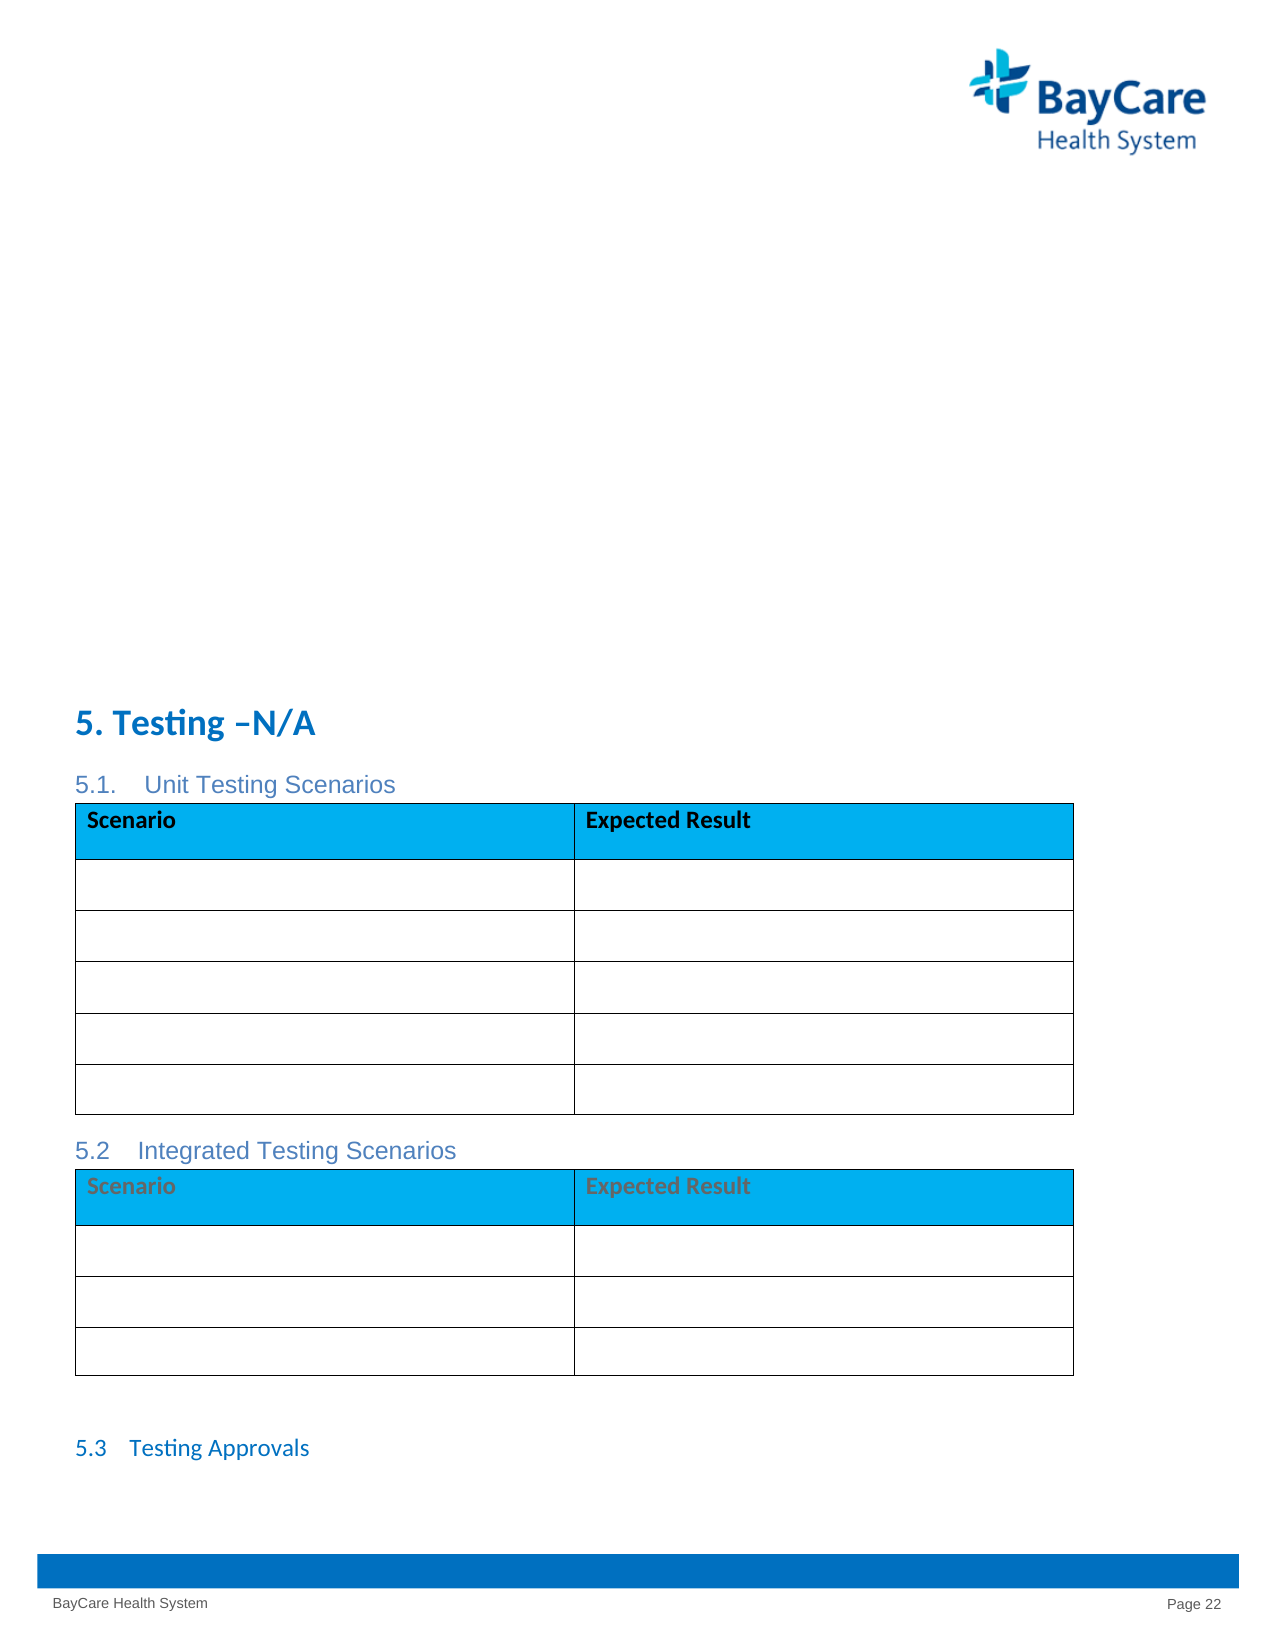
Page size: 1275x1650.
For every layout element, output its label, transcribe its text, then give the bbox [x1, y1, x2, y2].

table_cell [575, 911, 1073, 961]
table_cell [76, 1277, 574, 1327]
table_cell [76, 1014, 574, 1063]
picture [951, 37, 1233, 168]
subtitle 5.2 Integrated Testing Scenarios [75, 1136, 1200, 1165]
table_cell [575, 1277, 1073, 1327]
table_cell [76, 1328, 574, 1374]
table_header Expected Result [575, 804, 1073, 859]
table_cell [76, 911, 574, 961]
subtitle 5.1. Unit Testing Scenarios [75, 770, 1200, 799]
table_header Scenario [76, 1170, 574, 1225]
table_cell [575, 962, 1073, 1013]
subtitle 5.3 Testing Approvals [75, 1432, 1200, 1463]
table_cell [575, 1226, 1073, 1276]
table_header Scenario [76, 804, 574, 859]
table_cell [76, 1226, 574, 1276]
table_cell [76, 962, 574, 1013]
table_cell [575, 1065, 1073, 1114]
table_cell [575, 1328, 1073, 1374]
subtitle 5. Testing –N/A [75, 699, 1200, 745]
table_cell [575, 1014, 1073, 1063]
table_cell [76, 860, 574, 910]
table_header Expected Result [575, 1170, 1073, 1225]
table_cell [575, 860, 1073, 910]
table_cell [76, 1065, 574, 1114]
